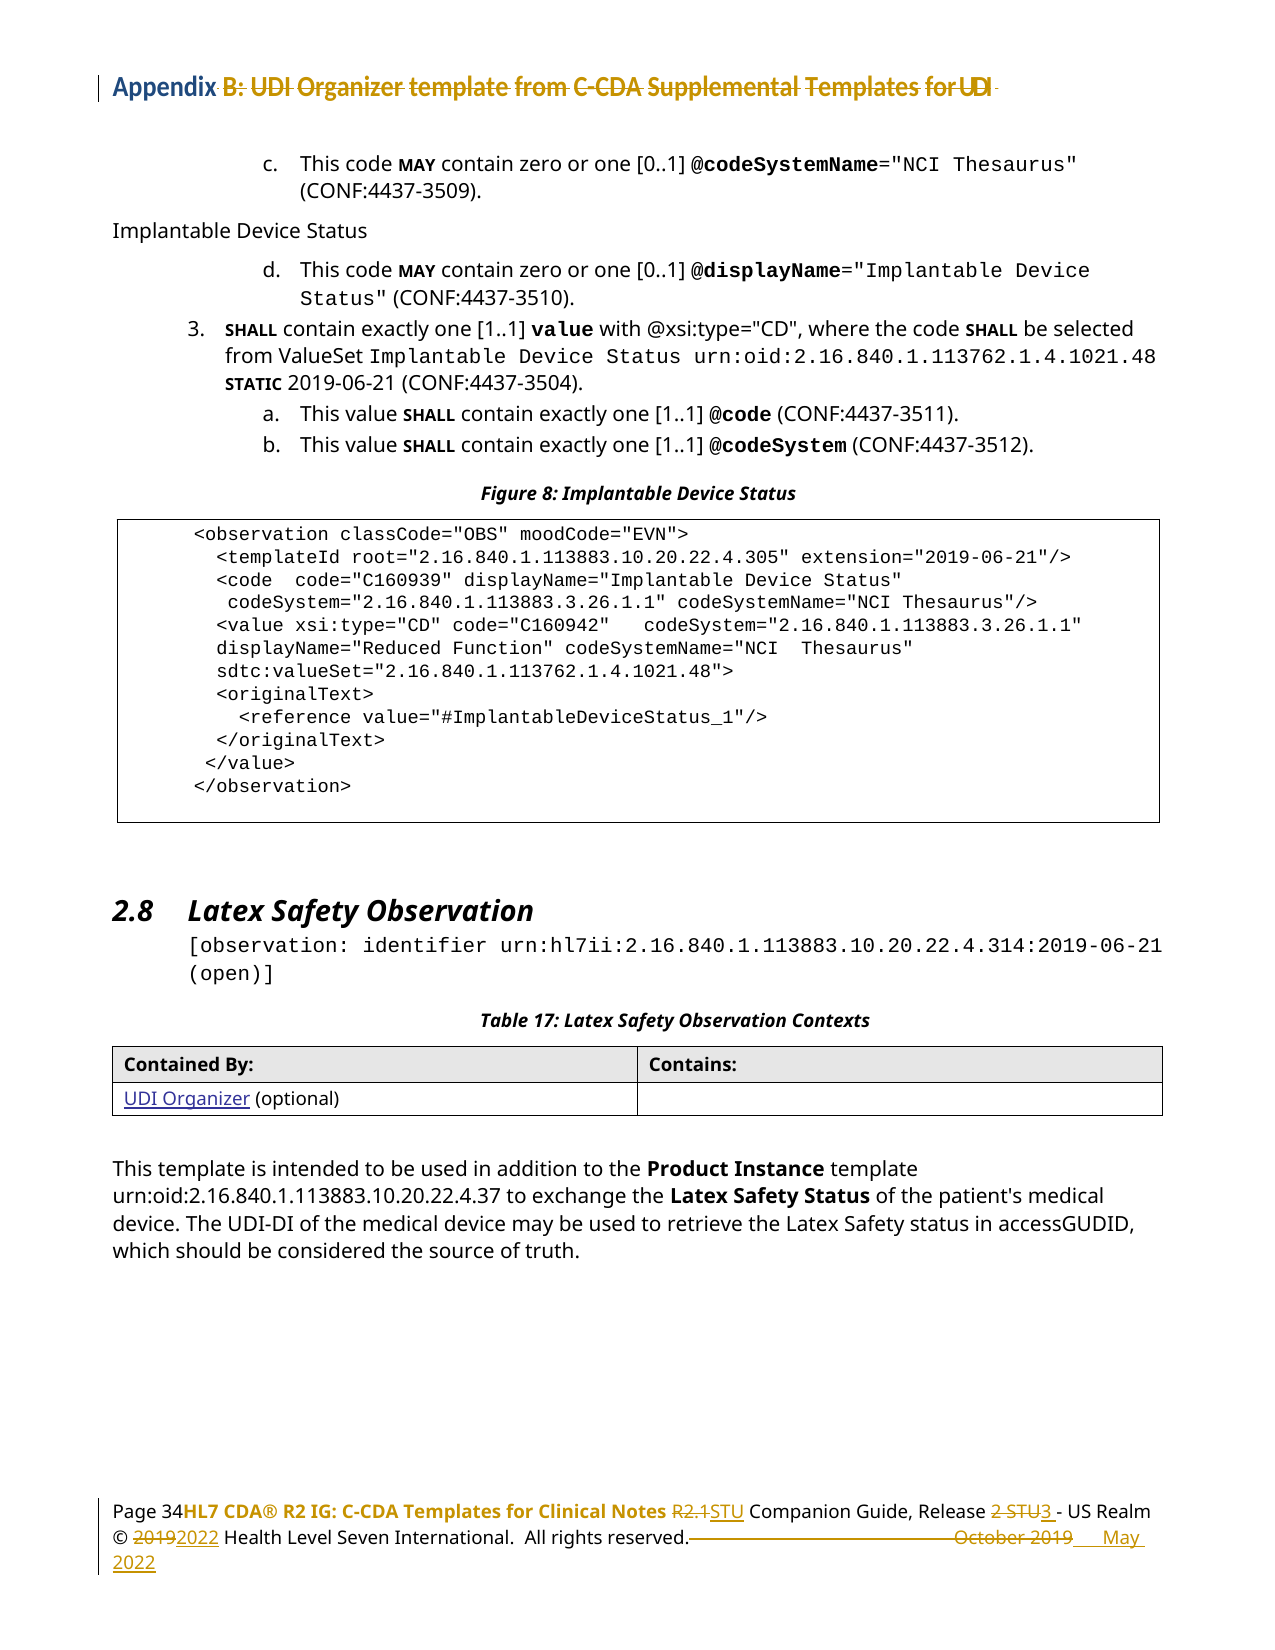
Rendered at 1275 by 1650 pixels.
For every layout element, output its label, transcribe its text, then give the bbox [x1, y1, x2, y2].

text Figure 8: Implantable Device Status [126, 479, 1151, 506]
text <code code="C160939" displayName="Implantable Device Status" [118, 564, 1159, 587]
list This value SHALL contain exactly one [1..1] @codeSystem (CONF:4437-3512). [262, 431, 1162, 458]
list This code MAY contain zero or one [0..1] @codeSystemName="NCI Thesaurus" (CONF:4437-3509). [262, 150, 1162, 204]
text <observation classCode="OBS" moodCode="EVN"> [118, 520, 1159, 542]
text codeSystem="2.16.840.1.113883.3.26.1.1" codeSystemName="NCI Thesaurus"/> [118, 587, 1159, 610]
text </observation> [118, 771, 1159, 797]
text <originalText> [118, 679, 1159, 702]
text sdtc:valueSet="2.16.840.1.113762.1.4.1021.48"> [118, 656, 1159, 679]
list This code MAY contain zero or one [0..1] @displayName="Implantable Device Status" (CONF:4437-3510). [262, 256, 1162, 310]
list This value SHALL contain exactly one [1..1] @code (CONF:4437-3511). [262, 400, 1162, 427]
table_cell UDI Organizer (optional) [113, 1083, 637, 1114]
text <templateId root="2.16.840.1.113883.10.20.22.4.305" extension="2019-06-21"/> [118, 542, 1159, 564]
subtitle Latex Safety Observation [112, 900, 310, 927]
table_header Contains: [638, 1047, 1162, 1082]
text </originalText> [118, 725, 1159, 748]
text </value> [118, 748, 1159, 771]
text Table : Latex Safety Observation Contexts [187, 1006, 1162, 1033]
list SHALL contain exactly one [1..1] value with @xsi:type="CD", where the code SHALL be selected from ValueSet Implantable Device Status urn:oid:2.16.840.1.113762.1.4.1021.48 STATIC 2019-06-21 (CONF:4437-3504). [187, 314, 1162, 396]
text This template is intended to be used in addition to the Product Instance template urn:oid:2.16.840.1.113883.10.20.22.4.37 to exchange the Latex Safety Status of the patient's medical device. The UDI-DI of the medical device may be used to retrieve the Latex Safety status in accessGUDID, which should be considered the source of truth. [112, 1155, 1162, 1263]
text <value xsi:type="CD" code="C160942" codeSystem="2.16.840.1.113883.3.26.1.1" [118, 610, 1159, 633]
text <reference value="#ImplantableDeviceStatus_1"/> [118, 702, 1159, 725]
text [observation: identifier urn:hl7ii:2.16.840.1.113883.10.20.22.4.314:2019-06-21 (open)] [187, 931, 1162, 985]
text Implantable Device Status [112, 217, 1162, 244]
table_cell [638, 1083, 1162, 1114]
subtitle Latex Safety Observation [307, 900, 1162, 927]
table_header Contained By: [113, 1047, 637, 1082]
text displayName="Reduced Function" codeSystemName="NCI Thesaurus" [118, 633, 1159, 656]
